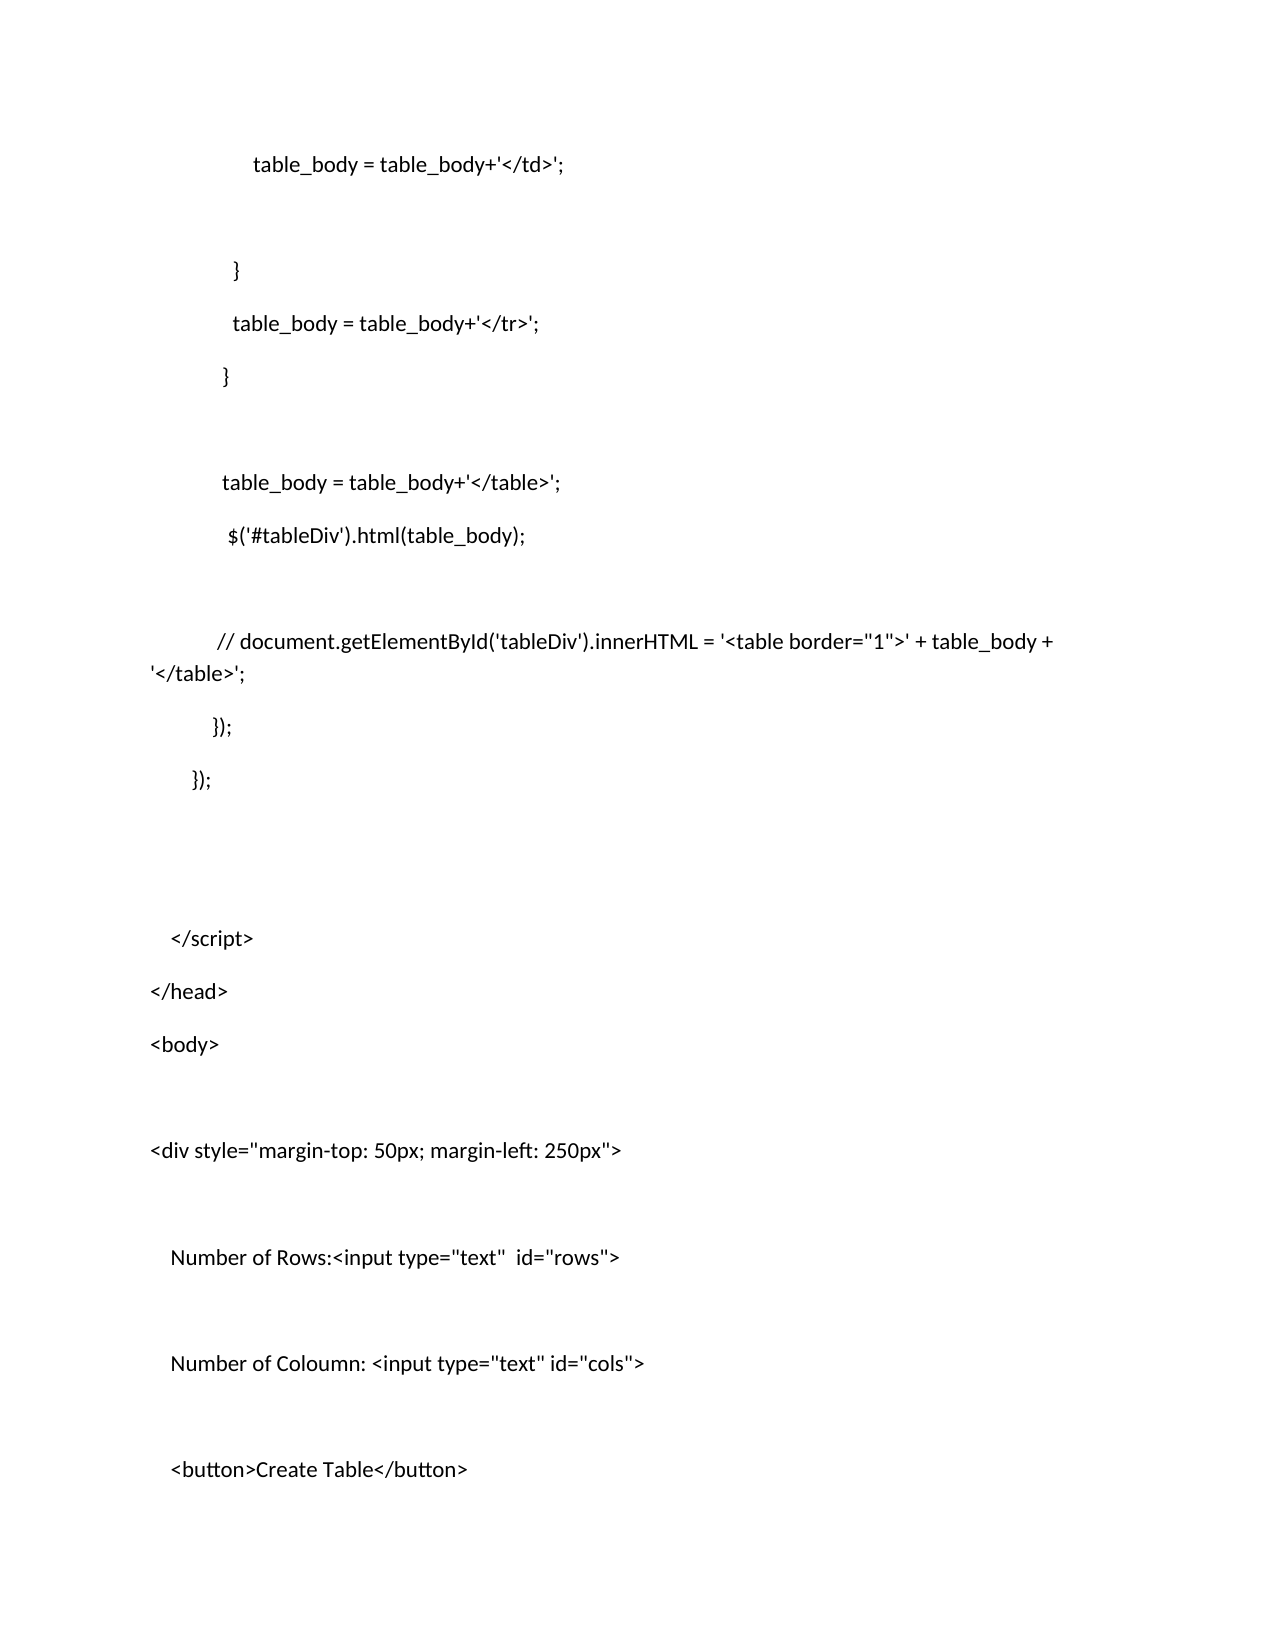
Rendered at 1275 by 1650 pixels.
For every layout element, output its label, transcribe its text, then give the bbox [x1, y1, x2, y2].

text table_body = table_body+'</table>'; [150, 468, 1125, 496]
text }); [150, 712, 1125, 740]
text table_body = table_body+'</tr>'; [150, 309, 1125, 337]
text table_body = table_body+'</td>'; [150, 150, 1125, 178]
text </head> [150, 977, 1125, 1006]
text <body> [150, 1031, 1125, 1058]
text } [150, 256, 1125, 284]
text // document.getElementById('tableDiv').innerHTML = '<table border="1">' + table_body + '</table>'; [150, 627, 1125, 687]
text </script> [150, 924, 1125, 952]
text <button>Create Table</button> [150, 1455, 1125, 1483]
text <div style="margin-top: 50px; margin-left: 250px"> [150, 1137, 1125, 1164]
text }); [150, 765, 1125, 793]
text Number of Coloumn: <input type="text" id="cols"> [150, 1349, 1125, 1377]
text Number of Rows:<input type="text" id="rows"> [150, 1243, 1125, 1271]
text } [150, 362, 1125, 390]
text $('#tableDiv').html(table_body); [150, 521, 1125, 549]
